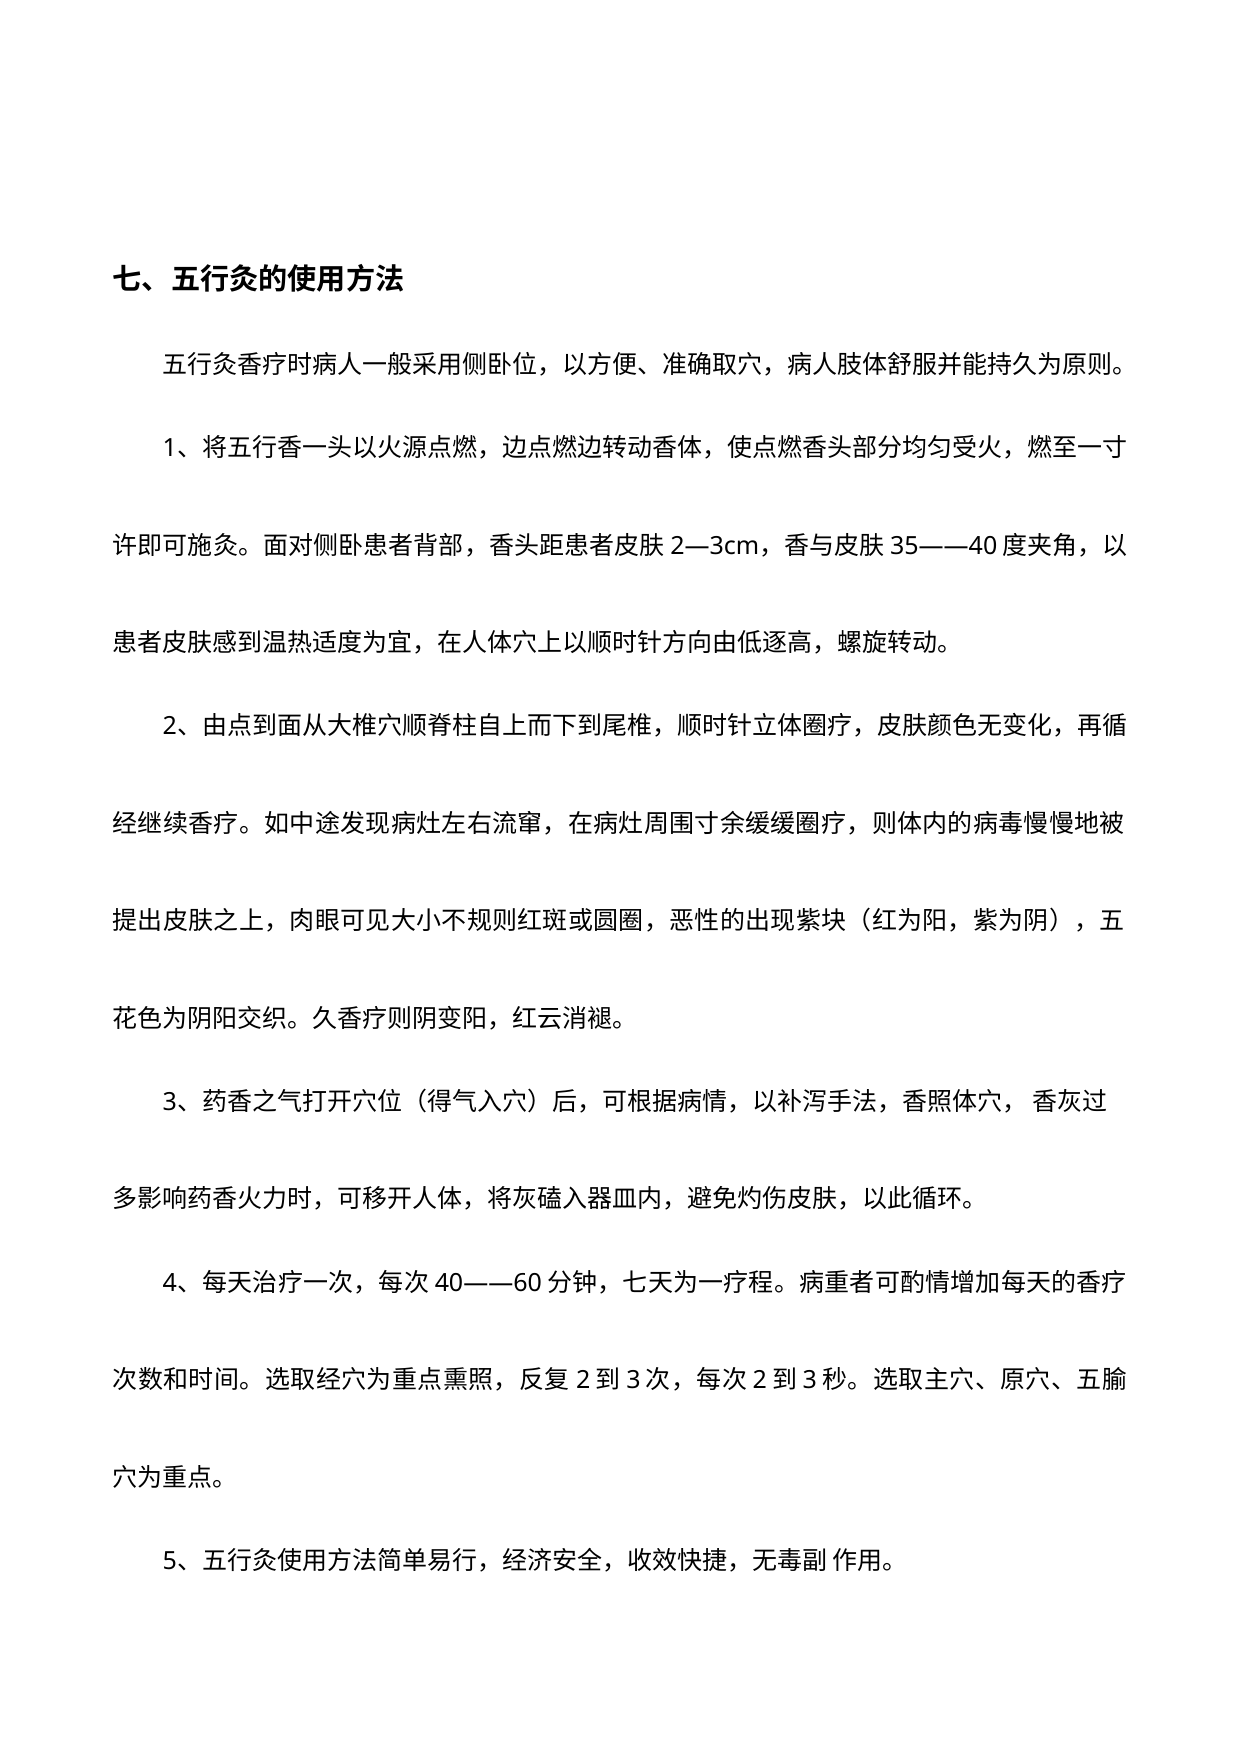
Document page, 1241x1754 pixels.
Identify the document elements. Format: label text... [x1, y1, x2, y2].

text 4、每天治疗一次，每次40——60分钟，七天为一疗程。病重者可酌情增加每天的香疗次数和时间。选取经穴为重点熏照，反复2到3次，每次2到3秒。选取主穴、原穴、五腧穴为重点。 [112, 1248, 1128, 1508]
text 五行灸香疗时病人一般采用侧卧位，以方便、准确取穴，病人肢体舒服并能持久为原则。 [112, 330, 1128, 395]
text 2、由点到面从大椎穴顺脊柱自上而下到尾椎，顺时针立体圈疗，皮肤颜色无变化，再循经继续香疗。如中途发现病灶左右流窜，在病灶周围寸余缓缓圈疗，则体内的病毒慢慢地被提出皮肤之上，肉眼可见大小不规则红斑或圆圈，恶性的出现紫块（红为阳，紫为阴），五花色为阴阳交织。久香疗则阴变阳，红云消褪。 [112, 691, 1128, 1049]
text 5、五行灸使用方法简单易行，经济安全，收效快捷，无毒副 作用。 [112, 1526, 1128, 1591]
text 七、五行灸的使用方法 [112, 244, 1128, 309]
text 1、将五行香一头以火源点燃，边点燃边转动香体，使点燃香头部分均匀受火，燃至一寸许即可施灸。面对侧卧患者背部，香头距患者皮肤2—3cm，香与皮肤35——40度夹角，以患者皮肤感到温热适度为宜，在人体穴上以顺时针方向由低逐高，螺旋转动。 [112, 413, 1128, 673]
text 3、药香之气打开穴位（得气入穴）后，可根据病情，以补泻手法，香照体穴， 香灰过多影响药香火力时，可移开人体，将灰磕入器皿内，避免灼伤皮肤，以此循环。 [112, 1067, 1128, 1229]
